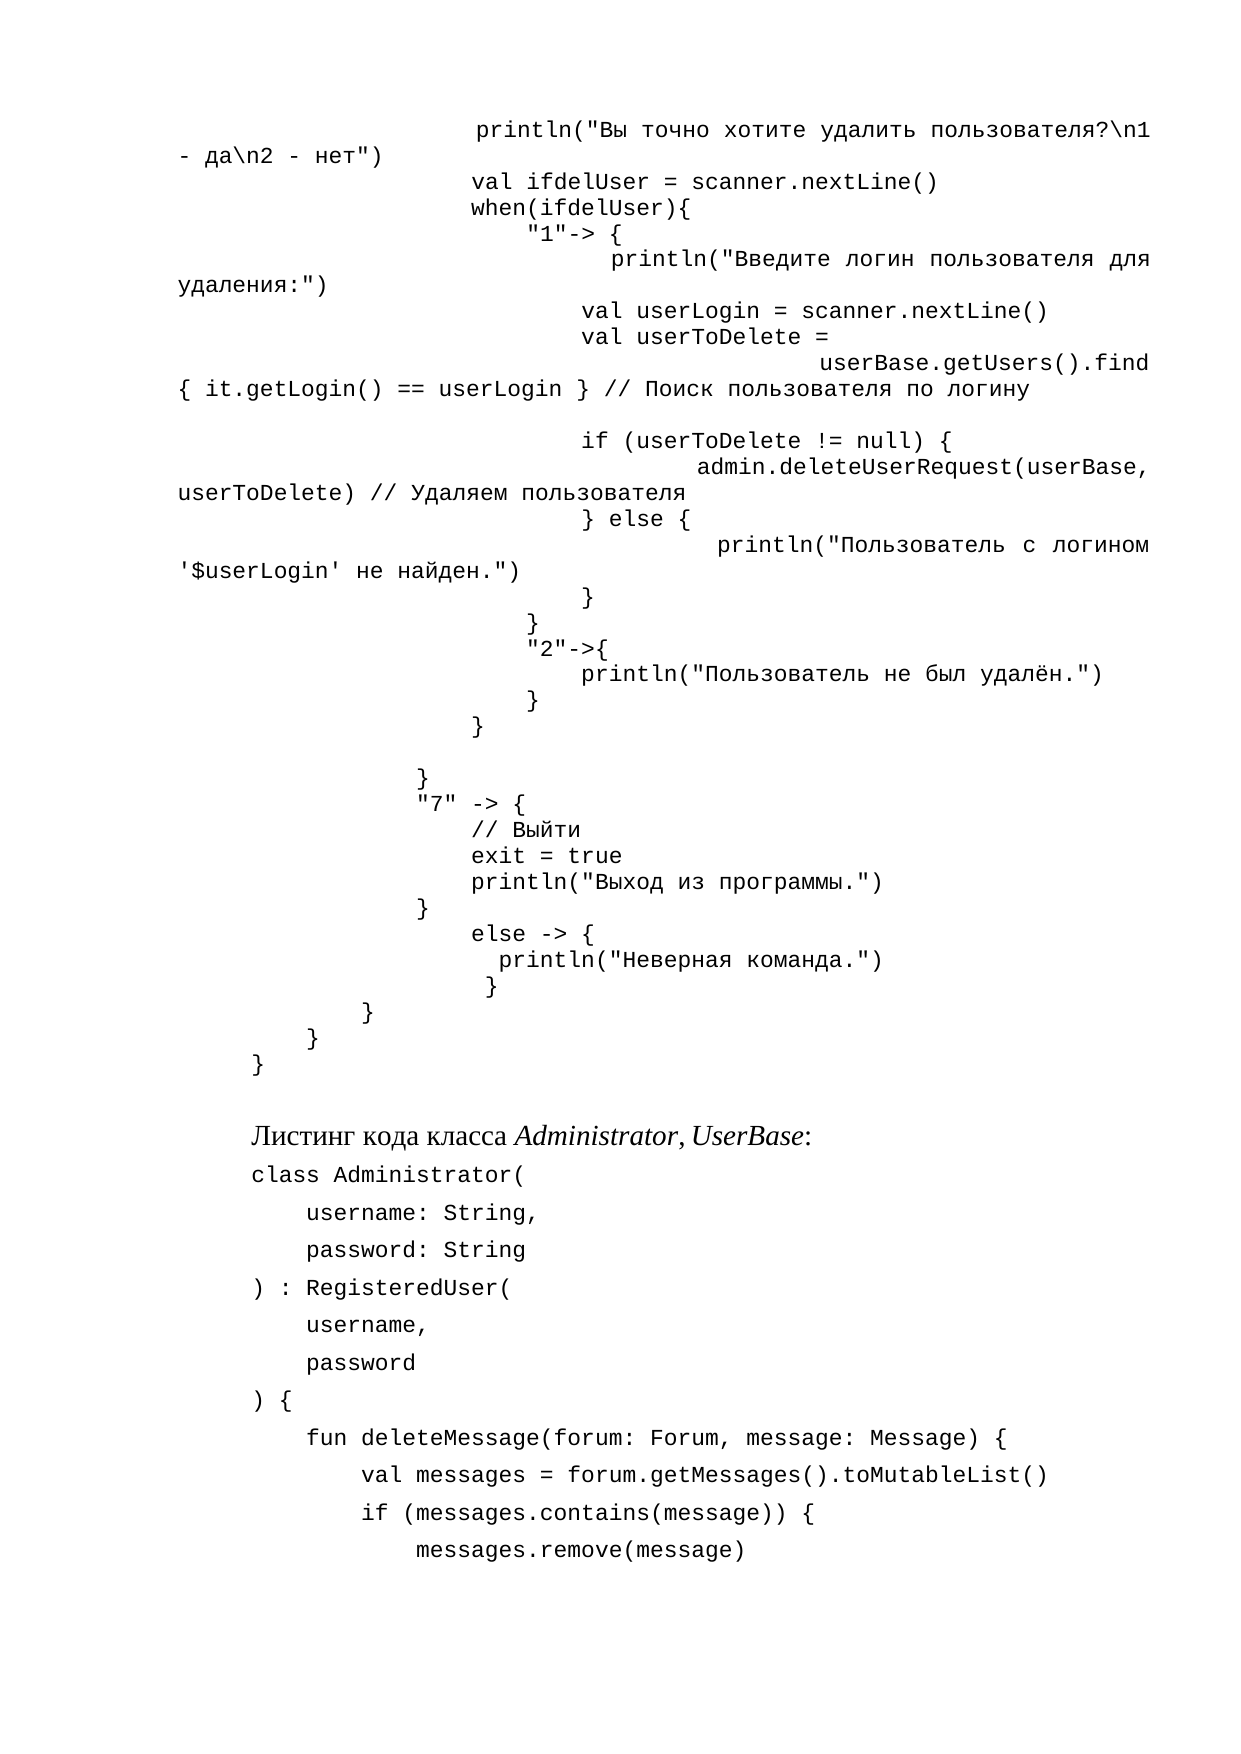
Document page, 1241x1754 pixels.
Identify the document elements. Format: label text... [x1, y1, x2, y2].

text fun deleteMessage(forum: Forum, message: Message) { [177, 1415, 1152, 1453]
text exit = true [177, 844, 1152, 870]
text "7" -> { [177, 792, 1152, 818]
text class Administrator( [177, 1153, 1152, 1190]
text } [177, 1000, 1152, 1026]
text println("Пользователь с логином '$userLogin' не найден.") [177, 533, 1152, 585]
text password [177, 1340, 1152, 1378]
text } else { [177, 507, 1152, 533]
text ) { [177, 1378, 1152, 1415]
text userBase.getUsers().find { it.getLogin() == userLogin } // Поиск пользователя по логину [177, 352, 1152, 403]
text } [177, 585, 1152, 611]
text } [177, 974, 1152, 1000]
text password: String [177, 1228, 1152, 1265]
text } [177, 767, 1152, 792]
text ) : RegisteredUser( [177, 1265, 1152, 1303]
text println("Выход из программы.") [177, 870, 1152, 896]
text val userToDelete = [177, 326, 1152, 352]
text println("Введите логин пользователя для удаления:") [177, 248, 1152, 300]
text val ifdelUser = scanner.nextLine() [177, 170, 1152, 196]
text println("Пользователь не был удалён.") [177, 663, 1152, 689]
text admin.deleteUserRequest(userBase, userToDelete) // Удаляем пользователя [177, 455, 1152, 507]
text val userLogin = scanner.nextLine() [177, 300, 1152, 326]
text println("Неверная команда.") [177, 948, 1152, 974]
text } [177, 715, 1152, 741]
text if (messages.contains(message)) { [177, 1490, 1152, 1528]
text } [177, 1026, 1152, 1052]
text messages.remove(message) [177, 1528, 1152, 1565]
text username: String, [177, 1190, 1152, 1228]
text println("Вы точно хотите удалить пользователя?\n1 - да\n2 - нет") [177, 118, 1152, 170]
text "2"->{ [177, 637, 1152, 663]
text val messages = forum.getMessages().toMutableList() [177, 1453, 1152, 1490]
text // Выйти [177, 818, 1152, 844]
text } [177, 689, 1152, 715]
text Листинг кода класса Administrator, UserBase: [177, 1115, 1152, 1153]
text } [177, 611, 1152, 637]
text username, [177, 1303, 1152, 1340]
text "1"-> { [177, 222, 1152, 248]
text when(ifdelUser){ [177, 196, 1152, 222]
text if (userToDelete != null) { [177, 429, 1152, 455]
text } [177, 896, 1152, 922]
text else -> { [177, 922, 1152, 948]
text } [177, 1052, 1152, 1078]
